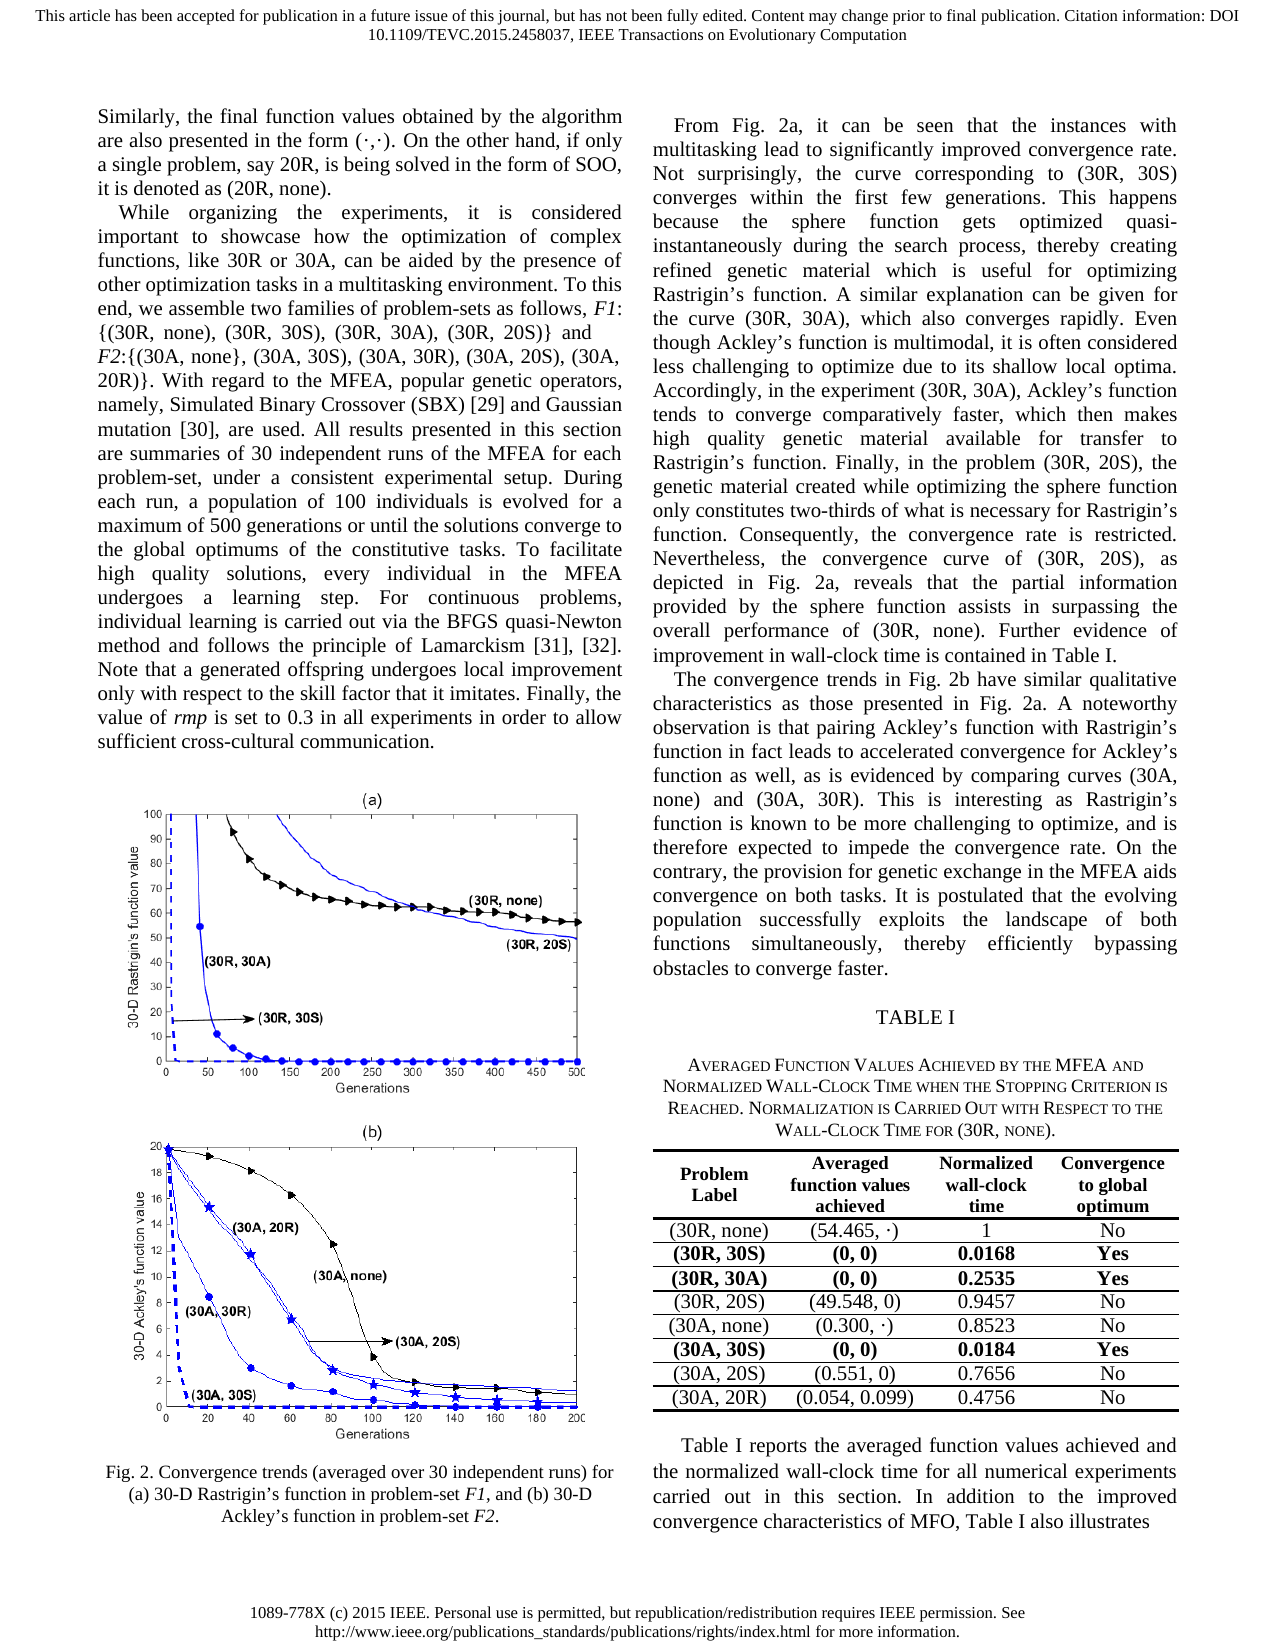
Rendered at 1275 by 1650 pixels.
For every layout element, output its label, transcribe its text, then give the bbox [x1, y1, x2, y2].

table_cell (30A, none) [653, 1315, 779, 1338]
table_cell 0.0168 [927, 1243, 1047, 1266]
table_cell (0.054, 0.099) [779, 1387, 927, 1409]
table_cell No [1047, 1363, 1178, 1385]
text 20R)}. With regard to the MFEA, popular genetic operators, namely, Simulated Binary Crossover (SBX) [29] and Gaussian mutation [30], are used. All results presented in this section are summaries of 30 independent runs of the MFEA for each problem-set, under a consistent experimental setup. During each run, a population of 100 individuals is evolved for a maximum of 500 generations or until the solutions converge to the global optimums of the constitutive tasks. To facilitate high quality solutions, every individual in the MFEA undergoes a learning step. For continuous problems, individual learning is carried out via the BFGS quasi-Newton method and follows the principle of Lamarckism [31], [32]. Note that a generated offspring undergoes local improvement only with respect to the skill factor that it imitates. Finally, the value of rmp is set to 0.3 in all experiments in order to allow sufficient cross-cultural communication. [97, 368, 623, 753]
table_cell (0.300, ·) [779, 1315, 927, 1338]
table_cell (30A, 20R) [653, 1387, 779, 1409]
table_cell (0.551, 0) [779, 1363, 927, 1385]
table_cell (0, 0) [779, 1339, 927, 1361]
text Similarly, the final function values obtained by the algorithm are also presented in the form (·,·). On the other hand, if only a single problem, say 20R, is being solved in the form of SOO, it is denoted as (20R, none). [97, 104, 623, 200]
text Table I reports the averaged function values achieved and the normalized wall-clock time for all numerical experiments carried out in this section. In addition to the improved convergence characteristics of MFO, Table I also illustrates [653, 1433, 1178, 1533]
table_cell No [1047, 1387, 1178, 1409]
table_cell No [1047, 1220, 1178, 1242]
table_cell (49.548, 0) [779, 1292, 927, 1314]
text Fig. 2. Convergence trends (averaged over 30 independent runs) for [105, 1461, 627, 1483]
table_cell (0, 0) [779, 1267, 927, 1290]
table_header Convergence to global optimum [1047, 1152, 1178, 1217]
text TABLE I [660, 1005, 1170, 1029]
table_cell 0.4756 [927, 1387, 1047, 1409]
picture [133, 1125, 585, 1439]
picture [127, 793, 585, 1093]
table_cell No [1047, 1315, 1178, 1338]
table_cell (54.465, ·) [779, 1220, 927, 1242]
table_cell 0.9457 [927, 1292, 1047, 1314]
table_cell 0.8523 [927, 1315, 1047, 1338]
table_cell No [1047, 1292, 1178, 1314]
table_cell Yes [1047, 1267, 1178, 1290]
table_header Problem Label [653, 1152, 779, 1217]
table_cell (30R, 30A) [653, 1267, 779, 1290]
text AVERAGED FUNCTION VALUES ACHIEVED BY THE MFEA AND NORMALIZED WALL-CLOCK TIME WHEN THE STOPPING CRITERION IS REACHED. NORMALIZATION IS CARRIED OUT WITH RESPECT TO THE WALL-CLOCK TIME FOR (30R, NONE). [662, 1054, 1168, 1140]
table_cell 1 [927, 1220, 1047, 1242]
table_cell 0.7656 [927, 1363, 1047, 1385]
table_cell (30R, 30S) [653, 1243, 779, 1266]
table_cell 0.0184 [927, 1339, 1047, 1361]
text From Fig. 2a, it can be seen that the instances with multitasking lead to significantly improved convergence rate. Not surprisingly, the curve corresponding to (30R, 30S) converges within the first few generations. This happens because the sphere function gets optimized quasi- instantaneously during the search process, thereby creating refined genetic material which is useful for optimizing Rastrigin’s function. A similar explanation can be given for the curve (30R, 30A), which also converges rapidly. Even though Ackley’s function is multimodal, it is often considered less challenging to optimize due to its shallow local optima. Accordingly, in the experiment (30R, 30A), Ackley’s function tends to converge comparatively faster, which then makes high quality genetic material available for transfer to Rastrigin’s function. Finally, in the problem (30R, 20S), the genetic material created while optimizing the sphere function only constitutes two-thirds of what is necessary for Rastrigin’s function. Consequently, the convergence rate is restricted. Nevertheless, the convergence curve of (30R, 20S), as depicted in Fig. 2a, reveals that the partial information provided by the sphere function assists in surpassing the overall performance of (30R, none). Further evidence of improvement in wall-clock time is contained in Table I. [653, 113, 1178, 667]
table_header Averaged function values achieved [779, 1152, 927, 1217]
table_cell (0, 0) [779, 1243, 927, 1266]
text The convergence trends in Fig. 2b have similar qualitative characteristics as those presented in Fig. 2a. A noteworthy observation is that pairing Ackley’s function with Rastrigin’s function in fact leads to accelerated convergence for Ackley’s function as well, as is evidenced by comparing curves (30A, none) and (30A, 30R). This is interesting as Rastrigin’s function is known to be more challenging to optimize, and is therefore expected to impede the convergence rate. On the contrary, the provision for genetic exchange in the MFEA aids convergence on both tasks. It is postulated that the evolving population successfully exploits the landscape of both functions simultaneously, thereby efficiently bypassing obstacles to converge faster. [653, 667, 1178, 979]
table_cell Yes [1047, 1339, 1178, 1361]
list 30-D Rastrigin’s function in problem-set F1, and (b) 30-D Ackley’s function in problem-set F2. [128, 1483, 592, 1526]
text F2:{(30A, none}, (30A, 30S), (30A, 30R), (30A, 20S), (30A, [97, 344, 627, 368]
table_cell Yes [1047, 1243, 1178, 1266]
text While organizing the experiments, it is considered important to showcase how the optimization of complex functions, like 30R or 30A, can be aided by the presence of other optimization tasks in a multitasking environment. To this end, we assemble two families of problem-sets as follows, F1:{(30R, none), (30R, 30S), (30R, 30A), (30R, 20S)} and [97, 200, 622, 344]
table_cell 0.2535 [927, 1267, 1047, 1290]
table_header Normalized wall-clock time [927, 1152, 1047, 1217]
table_cell (30R, 20S) [653, 1292, 779, 1314]
table_cell (30R, none) [653, 1220, 779, 1242]
table_cell (30A, 30S) [653, 1339, 779, 1361]
table_cell (30A, 20S) [653, 1363, 779, 1385]
